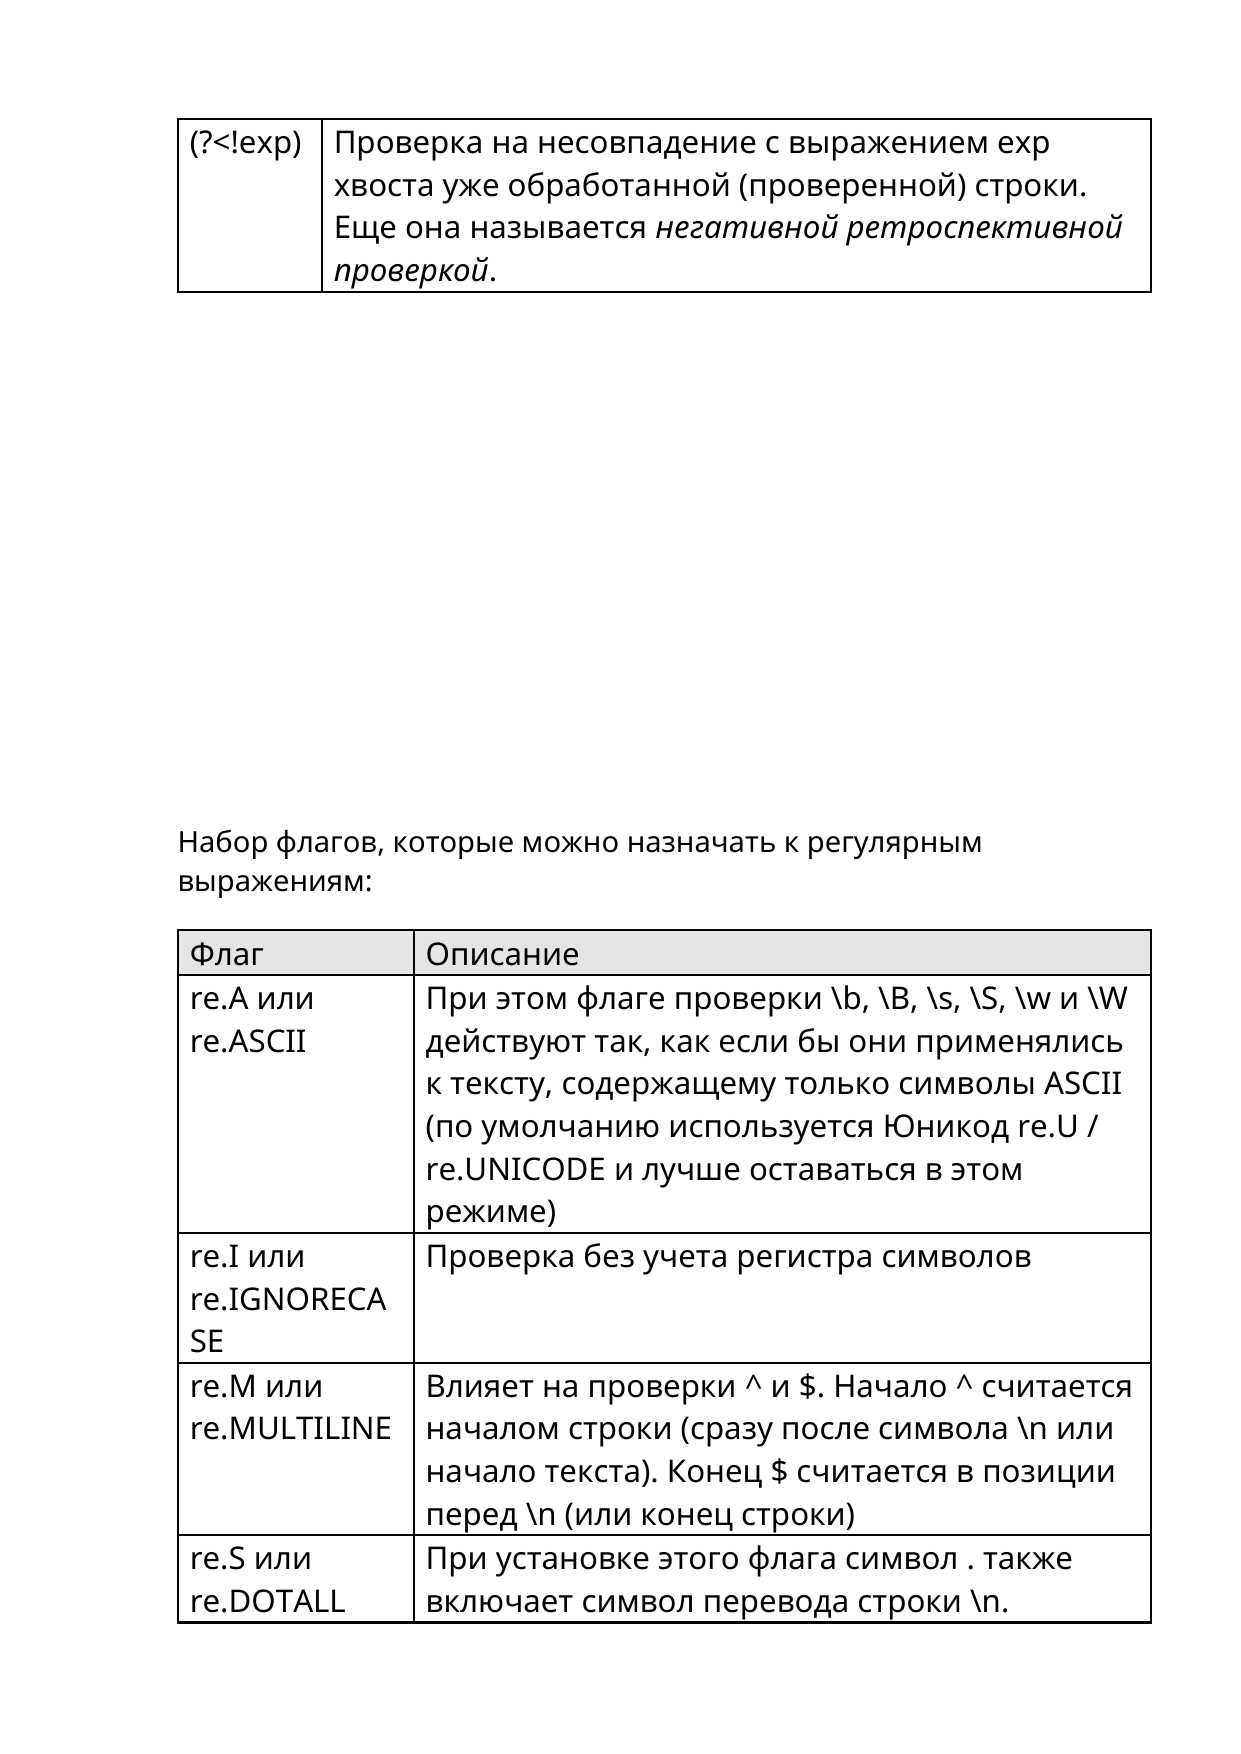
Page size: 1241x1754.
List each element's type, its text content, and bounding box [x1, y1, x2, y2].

table_cell re.S или re.DOTALL [179, 1536, 413, 1621]
table_cell Влияет на проверки ^ и $. Начало ^ считается началом строки (сразу после символа \n или начало текста). Конец $ считается в позиции перед \n (или конец строки) [415, 1364, 1150, 1534]
table_header Описание [415, 931, 1150, 974]
text Набор флагов, которые можно назначать к регулярным выражениям: [177, 821, 1152, 900]
table_cell Проверка на несовпадение с выражением exp хвоста уже обработанной (проверенной) строки. Еще она называется негативной ретроспективной проверкой. [323, 120, 1150, 291]
table_cell При установке этого флага символ . также включает символ перевода строки \n. [415, 1536, 1150, 1621]
table_cell re.A или re.ASCII [179, 976, 413, 1232]
table_cell (?<!exp) [179, 120, 321, 291]
table_cell При этом флаге проверки \b, \B, \s, \S, \w и \W действуют так, как если бы они применялись к тексту, содержащему только символы ASCII (по умолчанию используется Юникод re.U / re.UNICODE и лучше оставаться в этом режиме) [415, 976, 1150, 1232]
table_header Флаг [179, 931, 413, 974]
table_cell Проверка без учета регистра символов [415, 1234, 1150, 1362]
table_cell re.M или re.MULTILINE [179, 1364, 413, 1534]
table_cell re.I или re.IGNORECASE [179, 1234, 413, 1362]
